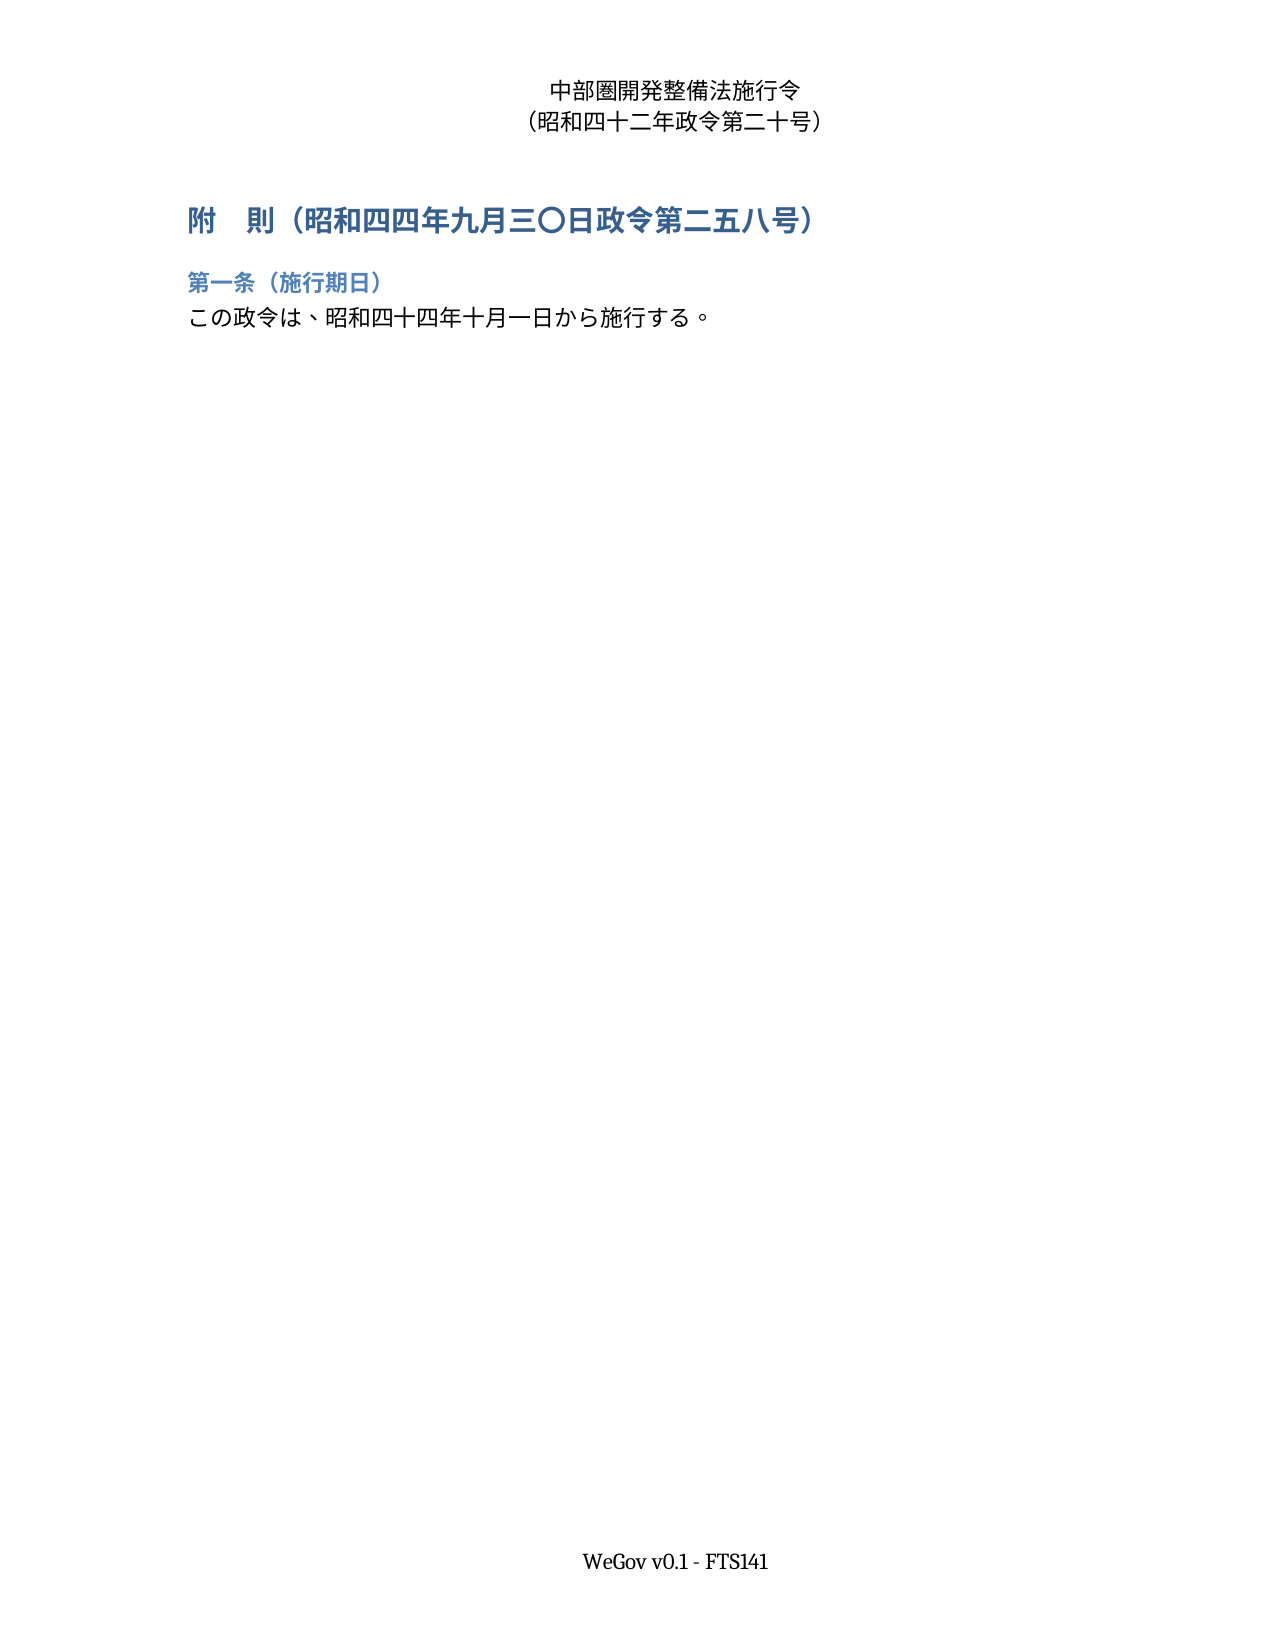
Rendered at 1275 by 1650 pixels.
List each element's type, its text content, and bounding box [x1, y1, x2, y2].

text この政令は、昭和四十四年十月一日から施行する。 [187, 302, 1087, 334]
subtitle 附 則（昭和四四年九月三〇日政令第二五八号） [187, 200, 1087, 240]
subtitle 第一条（施行期日） [187, 266, 1087, 298]
